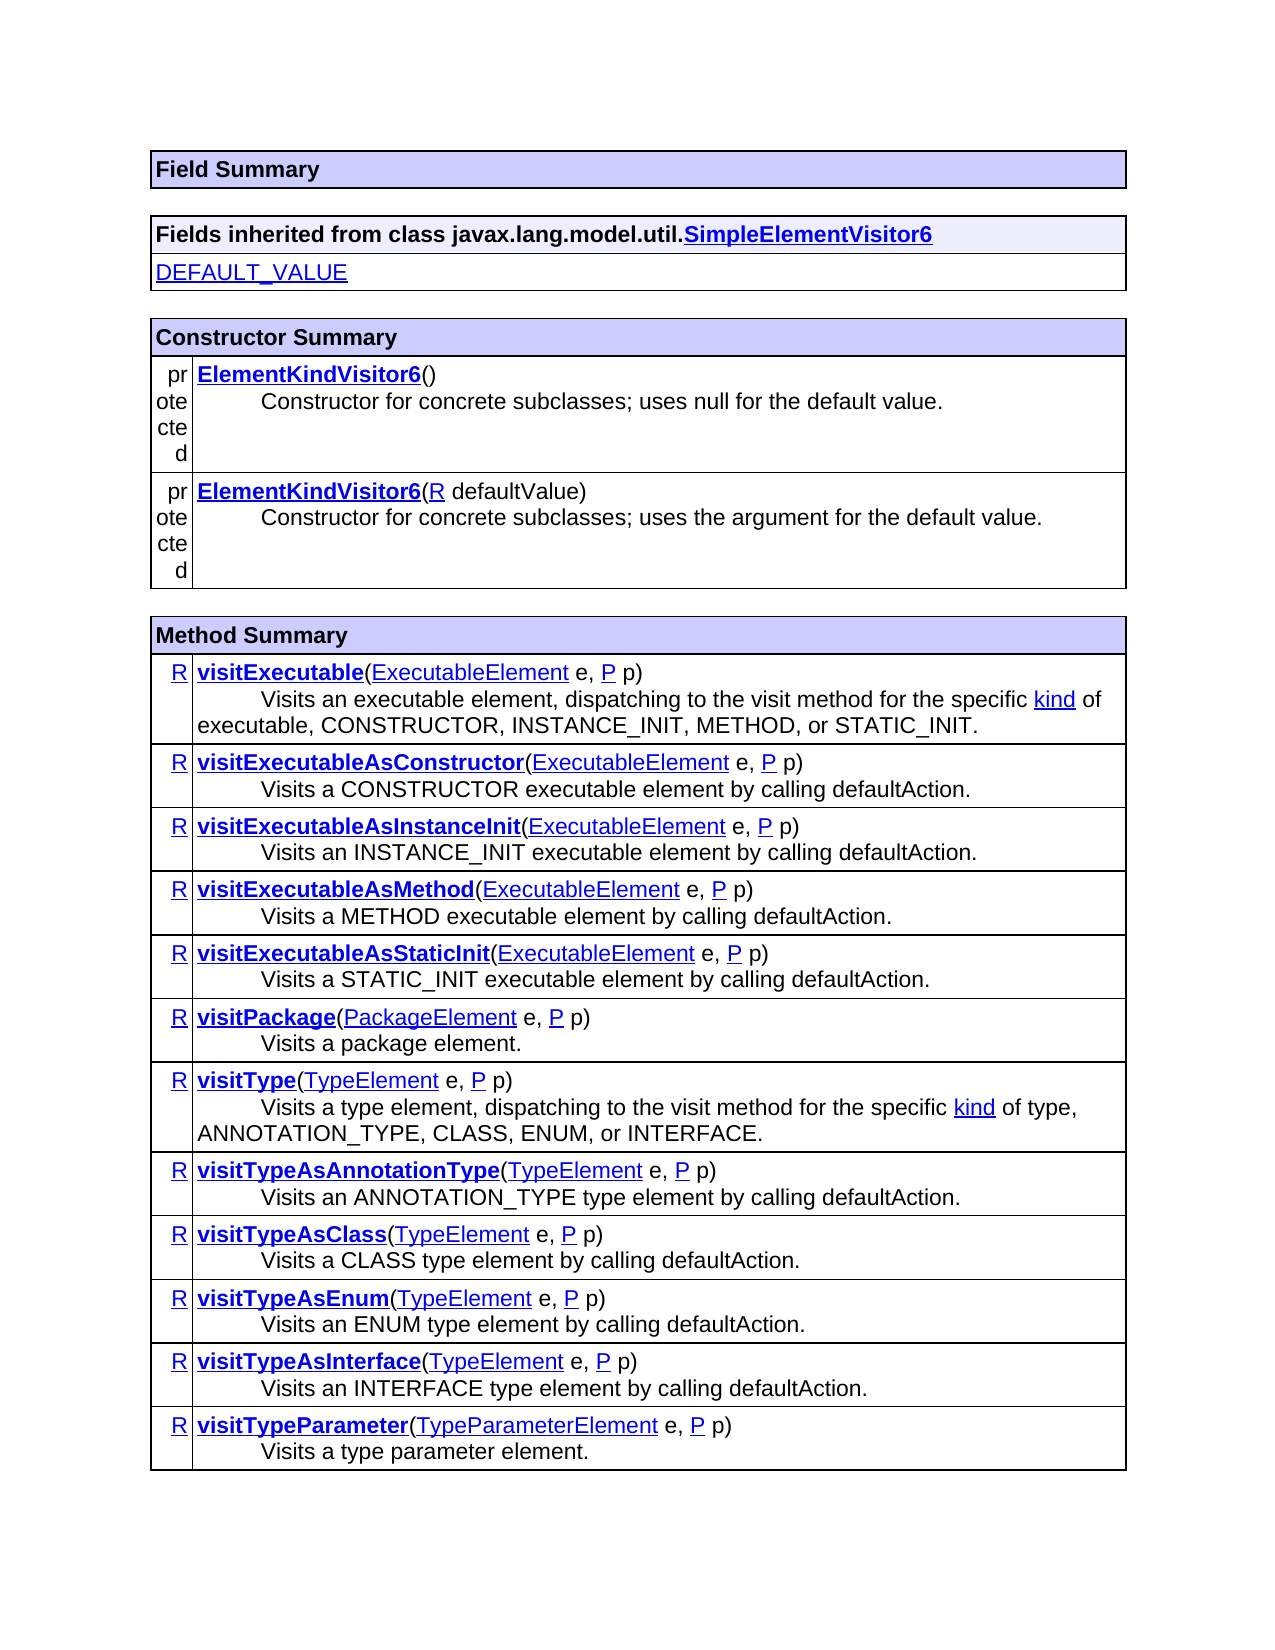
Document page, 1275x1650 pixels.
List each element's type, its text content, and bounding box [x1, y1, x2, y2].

table_cell protected [152, 473, 192, 588]
table_cell visitType(TypeElement e, P p) Visits a type element, dispatching to the visit method for the specific kind of type, ANNOTATION_TYPE, CLASS, ENUM, or INTERFACE. [193, 1063, 1125, 1151]
table_cell R [152, 655, 192, 743]
table_cell visitTypeAsEnum(TypeElement e, P p) Visits an ENUM type element by calling defaultAction. [193, 1280, 1125, 1342]
table_cell R [152, 1063, 192, 1151]
table_cell visitTypeAsAnnotationType(TypeElement e, P p) Visits an ANNOTATION_TYPE type element by calling defaultAction. [193, 1153, 1125, 1215]
table_cell visitExecutableAsConstructor(ExecutableElement e, P p) Visits a CONSTRUCTOR executable element by calling defaultAction. [193, 745, 1125, 807]
table_cell R [152, 1153, 192, 1215]
table_cell visitTypeAsClass(TypeElement e, P p) Visits a CLASS type element by calling defaultAction. [193, 1216, 1125, 1278]
table_header Fields inherited from class javax.lang.model.util.SimpleElementVisitor6 [152, 217, 1125, 252]
table_cell visitPackage(PackageElement e, P p) Visits a package element. [193, 999, 1125, 1061]
table_header Constructor Summary [152, 319, 1125, 355]
table_cell DEFAULT_VALUE [152, 254, 1125, 290]
table_cell R [152, 1344, 192, 1406]
table_cell R [152, 872, 192, 934]
table_header Method Summary [152, 617, 1125, 653]
table_cell R [152, 1407, 192, 1469]
table_cell visitTypeParameter(TypeParameterElement e, P p) Visits a type parameter element. [193, 1407, 1125, 1469]
table_cell visitExecutable(ExecutableElement e, P p) Visits an executable element, dispatching to the visit method for the specific kind of executable, CONSTRUCTOR, INSTANCE_INIT, METHOD, or STATIC_INIT. [193, 655, 1125, 743]
table_cell ElementKindVisitor6() Constructor for concrete subclasses; uses null for the default value. [193, 357, 1125, 471]
table_cell R [152, 745, 192, 807]
table_cell visitExecutableAsInstanceInit(ExecutableElement e, P p) Visits an INSTANCE_INIT executable element by calling defaultAction. [193, 808, 1125, 870]
table_cell visitExecutableAsMethod(ExecutableElement e, P p) Visits a METHOD executable element by calling defaultAction. [193, 872, 1125, 934]
table_cell R [152, 1216, 192, 1278]
table_cell visitExecutableAsStaticInit(ExecutableElement e, P p) Visits a STATIC_INIT executable element by calling defaultAction. [193, 936, 1125, 997]
table_cell protected [152, 357, 192, 471]
table_cell R [152, 808, 192, 870]
table_header Field Summary [152, 152, 1125, 187]
table_cell R [152, 1280, 192, 1342]
table_cell R [152, 936, 192, 997]
table_cell visitTypeAsInterface(TypeElement e, P p) Visits an INTERFACE type element by calling defaultAction. [193, 1344, 1125, 1406]
table_cell R [152, 999, 192, 1061]
table_cell ElementKindVisitor6(R defaultValue) Constructor for concrete subclasses; uses the argument for the default value. [193, 473, 1125, 588]
